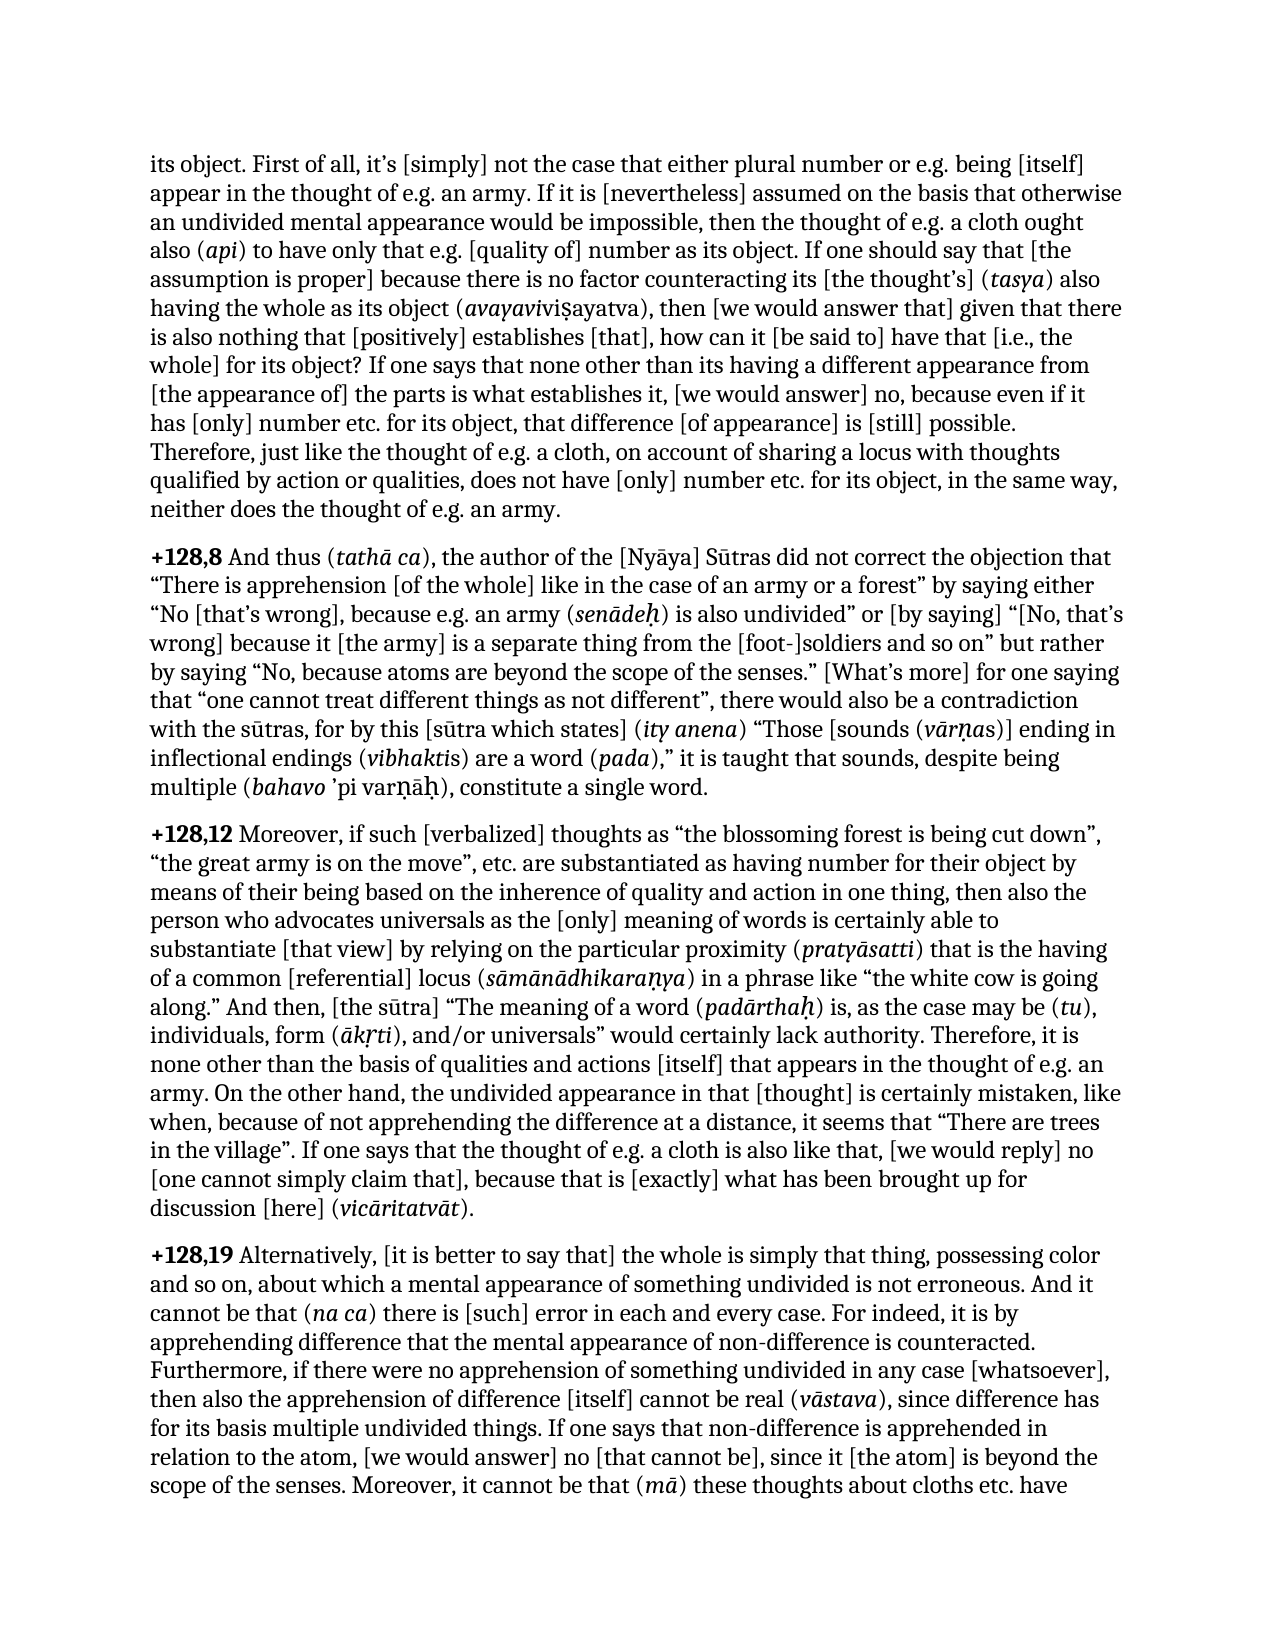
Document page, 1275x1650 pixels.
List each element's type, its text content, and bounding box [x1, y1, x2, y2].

text +128,12 Moreover, if such [verbalized] thoughts as “the blossoming forest is being cut down”, “the great army is on the move”, etc. are substantiated as having number for their object by means of their being based on the inherence of quality and action in one thing, then also the person who advocates universals as the [only] meaning of words is certainly able to substantiate [that view] by relying on the particular proximity (pratyāsatti) that is the having of a common [referential] locus (sāmānādhikaraṇya) in a phrase like “the white cow is going along.” And then, [the sūtra] “The meaning of a word (padārthaḥ) is, as the case may be (tu), individuals, form (ākṛti), and/or universals” would certainly lack authority. Therefore, it is none other than the basis of qualities and actions [itself] that appears in the thought of e.g. an army. On the other hand, the undivided appearance in that [thought] is certainly mistaken, like when, because of not apprehending the difference at a distance, it seems that “There are trees in the village”. If one says that the thought of e.g. a cloth is also like that, [we would reply] no [one cannot simply claim that], because that is [exactly] what has been brought up for discussion [here] (vicāritatvāt). [150, 820, 1125, 1222]
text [150, 150, 1125, 524]
text +128,8 And thus (tathā ca), the author of the [Nyāya] Sūtras did not correct the objection that “There is apprehension [of the whole] like in the case of an army or a forest” by saying either “No [that’s wrong], because e.g. an army (senādeḥ) is also undivided” or [by saying] “[No, that’s wrong] because it [the army] is a separate thing from the [foot-]soldiers and so on” but rather by saying “No, because atoms are beyond the scope of the senses.” [What’s more] for one saying that “one cannot treat different things as not different”, there would also be a contradiction with the sūtras, for by this [sūtra which states] (ity anena) “Those [sounds (vārṇas)] ending in inflectional endings (vibhaktis) are a word (pada),” it is taught that sounds, despite being multiple (bahavo ’pi varṇāḥ), constitute a single word. [150, 542, 1125, 801]
